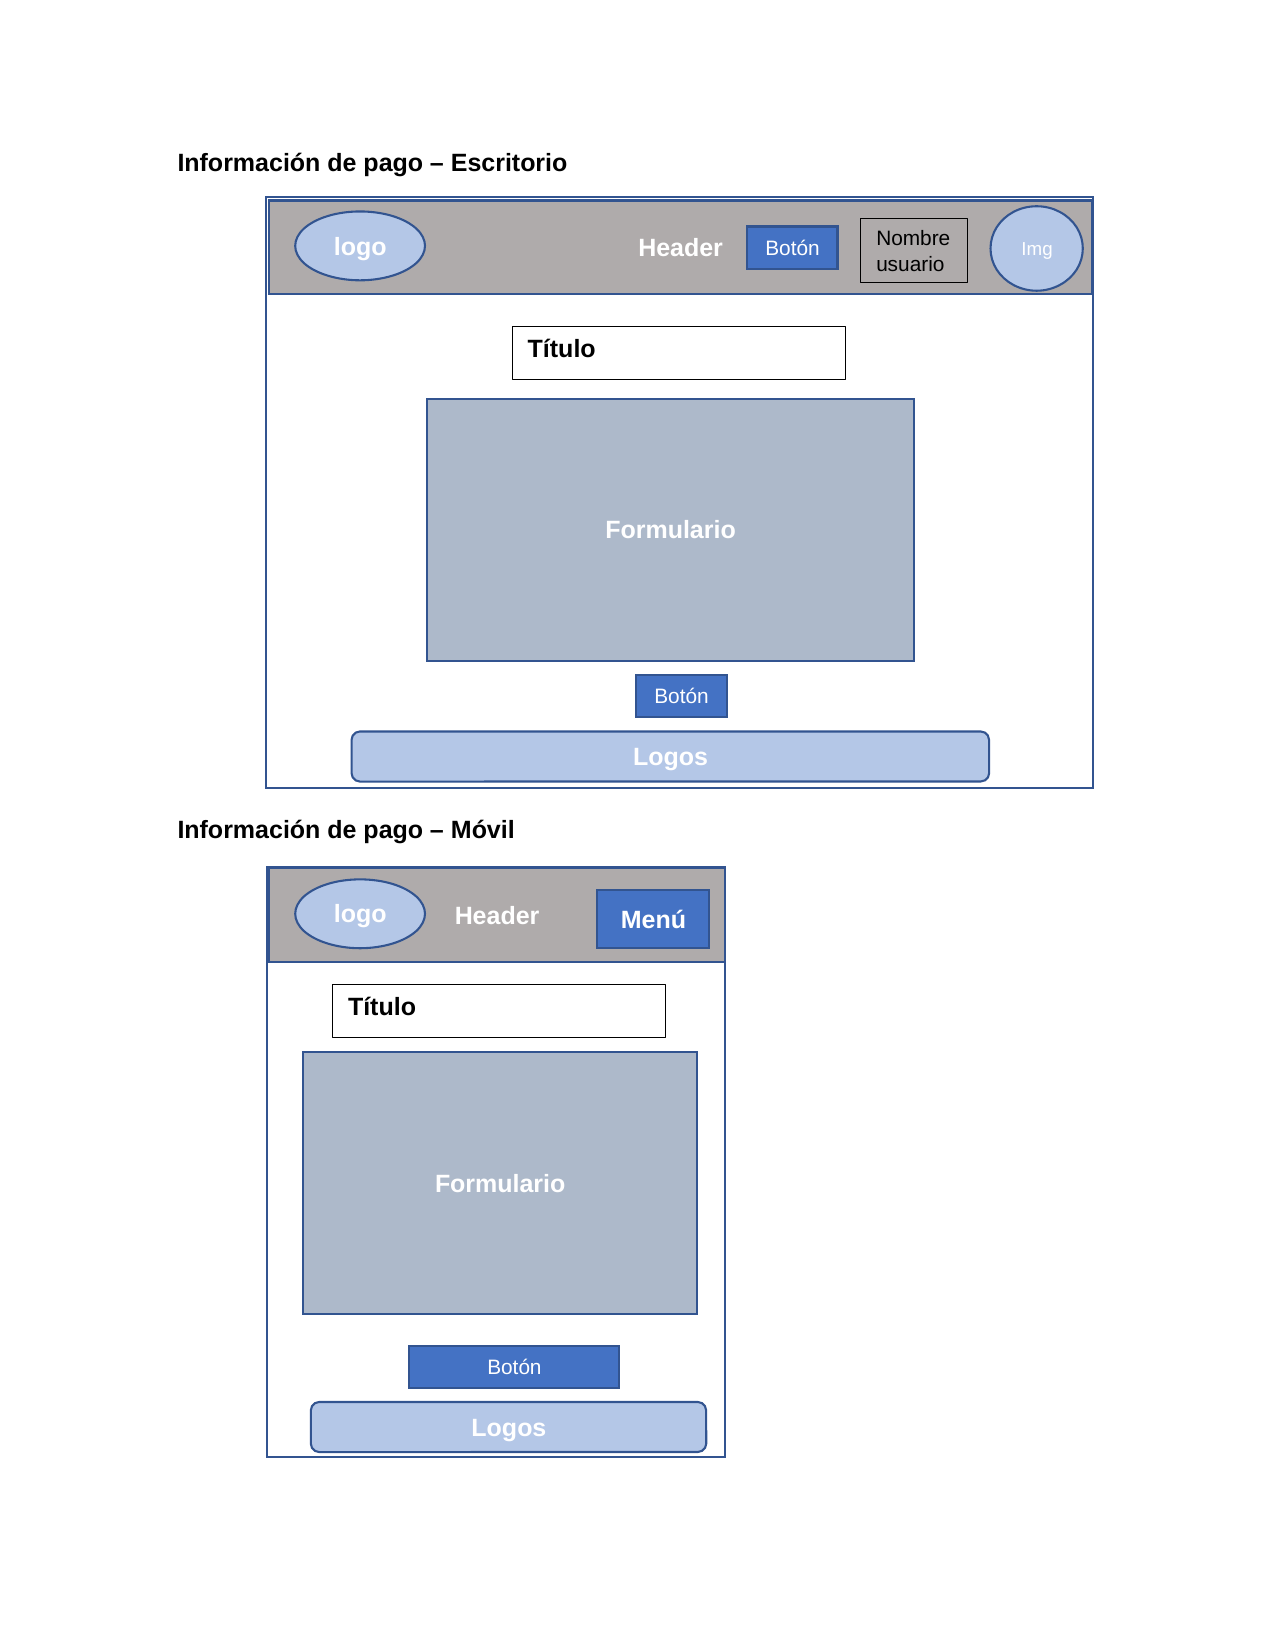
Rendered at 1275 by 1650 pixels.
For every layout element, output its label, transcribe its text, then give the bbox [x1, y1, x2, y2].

text Información de pago – Móvil [177, 816, 1098, 844]
text Información de pago – Escritorio [177, 148, 1098, 176]
